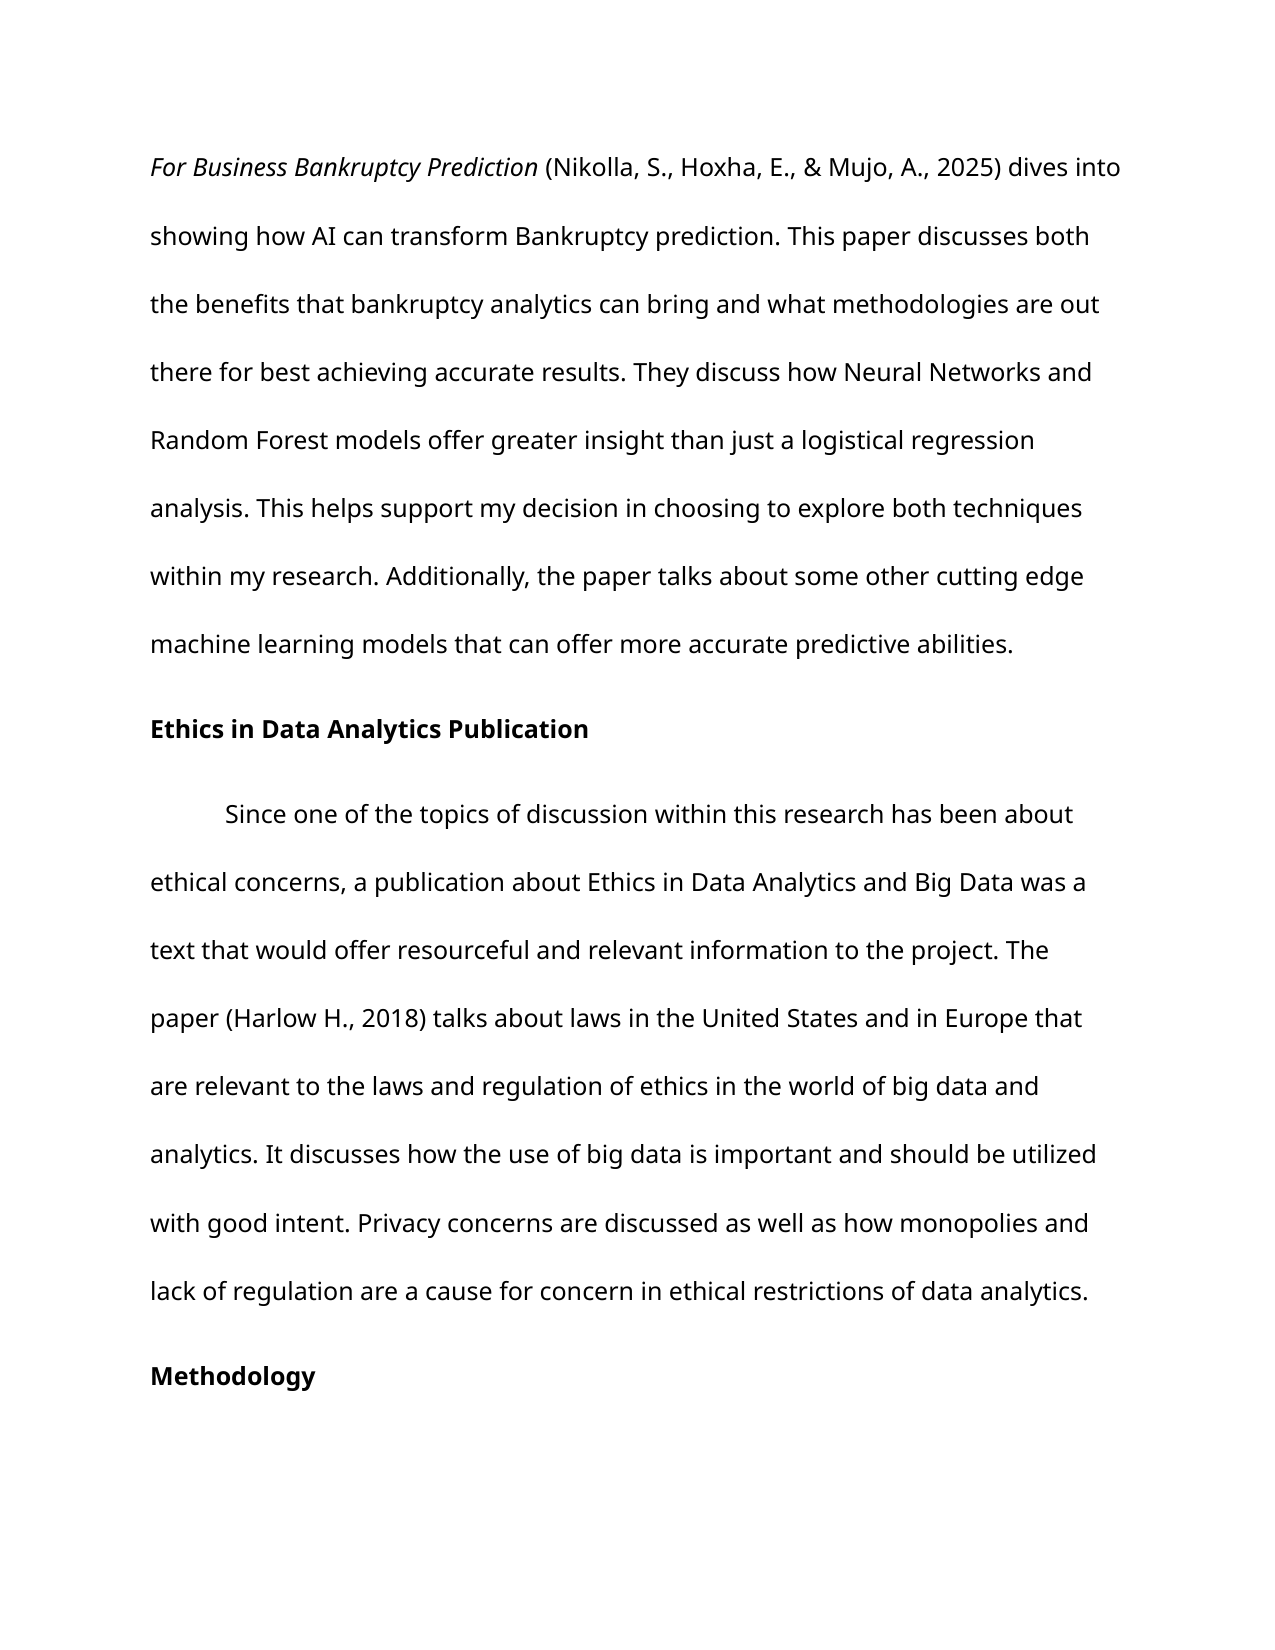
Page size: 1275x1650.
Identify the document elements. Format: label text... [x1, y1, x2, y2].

text Since one of the topics of discussion within this research has been about ethical concerns, a publication about Ethics in Data Analytics and Big Data was a text that would offer resourceful and relevant information to the project. The paper (Harlow H., 2018) talks about laws in the United States and in Europe that are relevant to the laws and regulation of ethics in the world of big data and analytics. It discusses how the use of big data is important and should be utilized with good intent. Privacy concerns are discussed as well as how monopolies and lack of regulation are a cause for concern in ethical restrictions of data analytics. [150, 796, 1125, 1307]
text Methodology [150, 1358, 1125, 1392]
text Ethics in Data Analytics Publication [150, 712, 1125, 746]
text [150, 150, 1125, 661]
